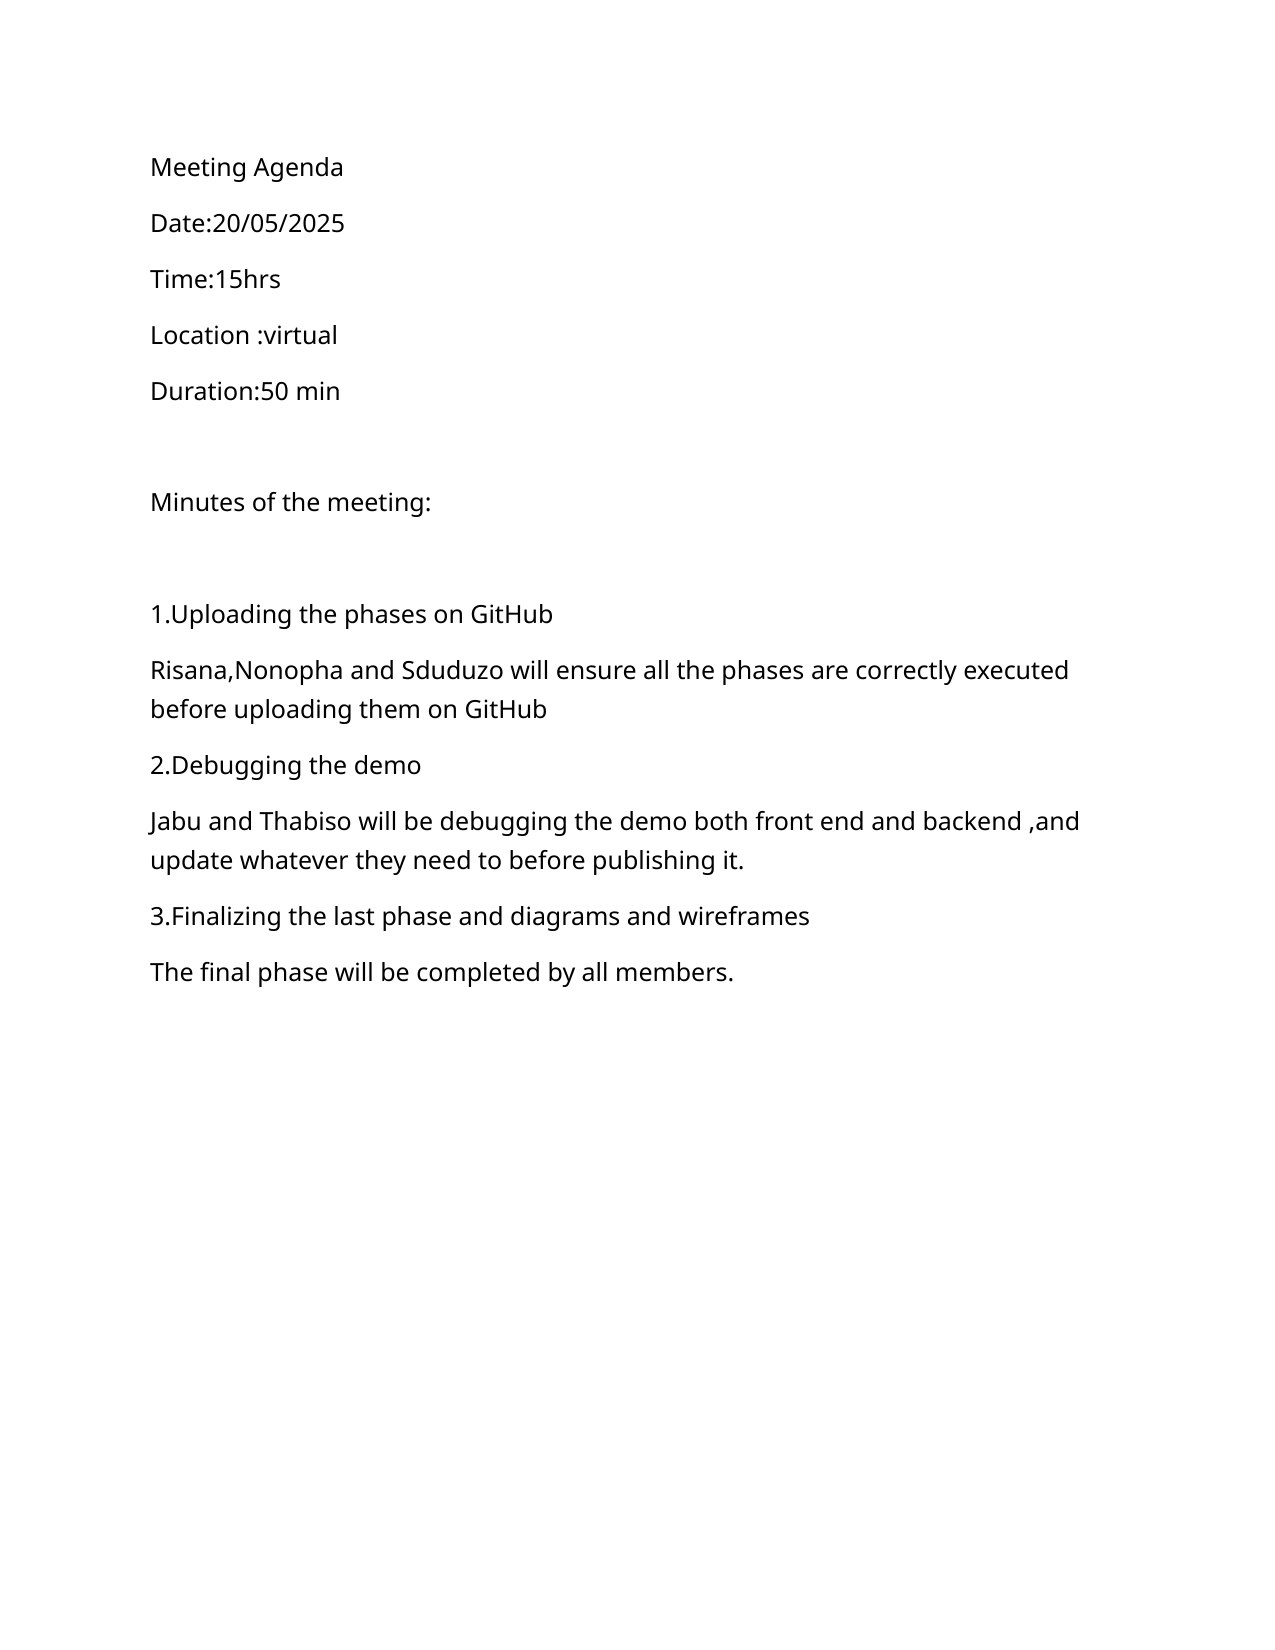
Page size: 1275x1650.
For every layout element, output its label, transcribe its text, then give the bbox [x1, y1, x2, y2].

text 1.Uploading the phases on GitHub [150, 597, 1125, 631]
text Duration:50 min [150, 373, 1125, 407]
text Risana,Nonopha and Sduduzo will ensure all the phases are correctly executed before uploading them on GitHub [150, 652, 1125, 726]
text Time:15hrs [150, 262, 1125, 296]
text The final phase will be completed by all members. [150, 954, 1125, 988]
text 3.Finalizing the last phase and diagrams and wireframes [150, 898, 1125, 932]
text Date:20/05/2025 [150, 206, 1125, 240]
text 2.Debugging the demo [150, 747, 1125, 782]
text Location :virtual [150, 317, 1125, 352]
text Minutes of the meeting: [150, 485, 1125, 519]
text Jabu and Thabiso will be debugging the demo both front end and backend ,and update whatever they need to before publishing it. [150, 803, 1125, 877]
text Meeting Agenda [150, 150, 1125, 184]
